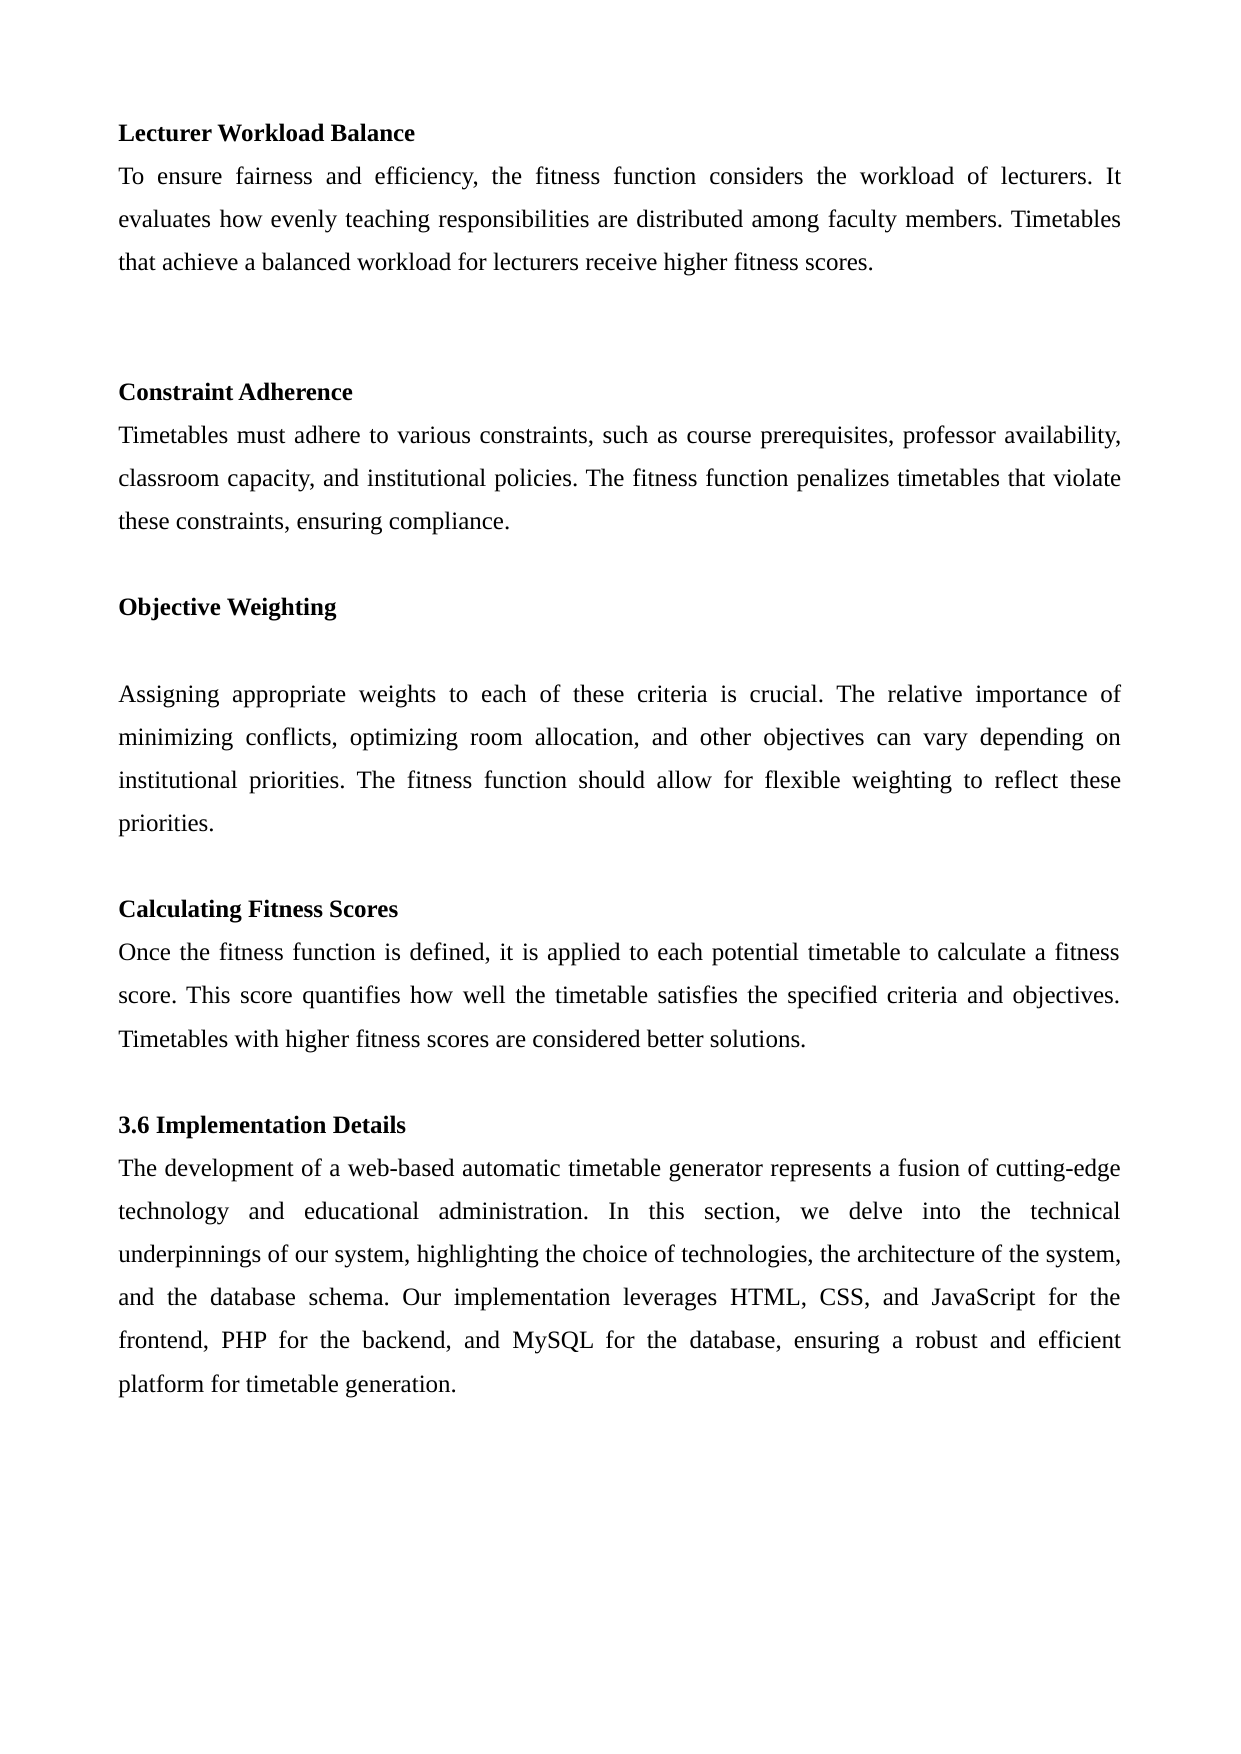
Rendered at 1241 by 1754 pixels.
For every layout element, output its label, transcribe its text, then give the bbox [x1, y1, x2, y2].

text The development of a web-based automatic timetable generator represents a fusion of cutting-edge technology and educational administration. In this section, we delve into the technical underpinnings of our system, highlighting the choice of technologies, the architecture of the system, and the database schema. Our implementation leverages HTML, CSS, and JavaScript for the frontend, PHP for the backend, and MySQL for the database, ensuring a robust and efficient platform for timetable generation. [118, 1153, 1122, 1397]
text Timetables must adhere to various constraints, such as course prerequisites, professor availability, classroom capacity, and institutional policies. The fitness function penalizes timetables that violate these constraints, ensuring compliance. [118, 420, 1122, 535]
text Constraint Adherence [118, 377, 1122, 406]
text Once the fitness function is defined, it is applied to each potential timetable to calculate a fitness score. This score quantifies how well the timetable satisfies the specified criteria and objectives. Timetables with higher fitness scores are considered better solutions. [118, 937, 1122, 1052]
text Lecturer Workload Balance [118, 118, 1122, 147]
text Calculating Fitness Scores [118, 894, 1122, 923]
text 3.6 Implementation Details [118, 1110, 1122, 1139]
text To ensure fairness and efficiency, the fitness function considers the workload of lecturers. It evaluates how evenly teaching responsibilities are distributed among faculty members. Timetables that achieve a balanced workload for lecturers receive higher fitness scores. [118, 161, 1122, 276]
text Objective Weighting [118, 592, 1122, 621]
text Assigning appropriate weights to each of these criteria is crucial. The relative importance of minimizing conflicts, optimizing room allocation, and other objectives can vary depending on institutional priorities. The fitness function should allow for flexible weighting to reflect these priorities. [118, 679, 1122, 837]
